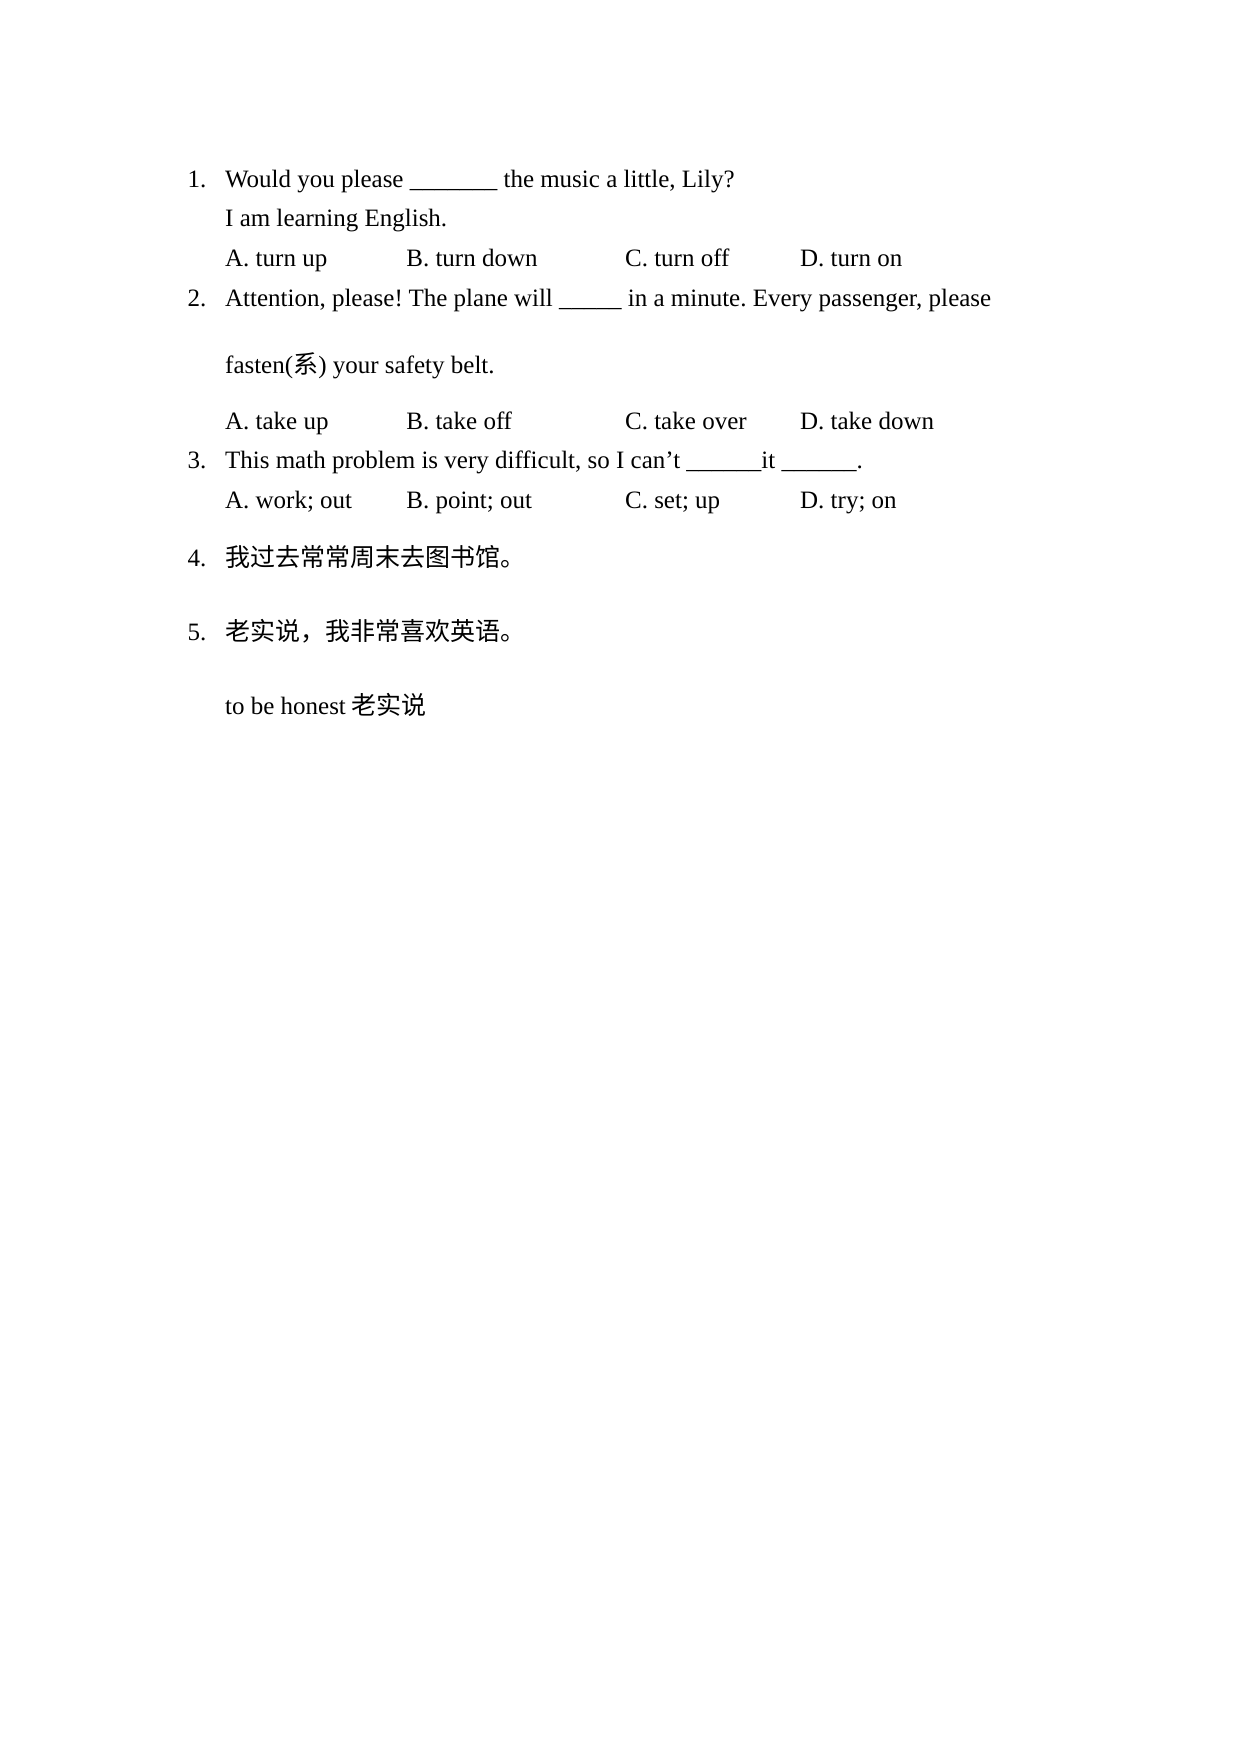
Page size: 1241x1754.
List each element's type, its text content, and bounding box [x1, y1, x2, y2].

list to be honest老实说 [225, 671, 1053, 736]
list Attention, please! The plane will _____ in a minute. Every passenger, please fasten(系) your safety belt. [187, 281, 1053, 395]
list 我过去常常周末去图书馆。 [187, 523, 1053, 588]
list A. work; out B. point; out C. set; up D. try; on [225, 483, 1053, 516]
list 老实说，我非常喜欢英语。 [187, 597, 1053, 662]
list Would you please _______ the music a little, Lily? [187, 162, 1053, 194]
list This math problem is very difficult, so I can’t ______it ______. [187, 443, 1053, 476]
list I am learning English. [225, 202, 1053, 234]
list A. take up B. take off C. take over D. take down [225, 404, 1053, 436]
list A. turn up B. turn down C. turn off D. turn on [225, 241, 1053, 274]
